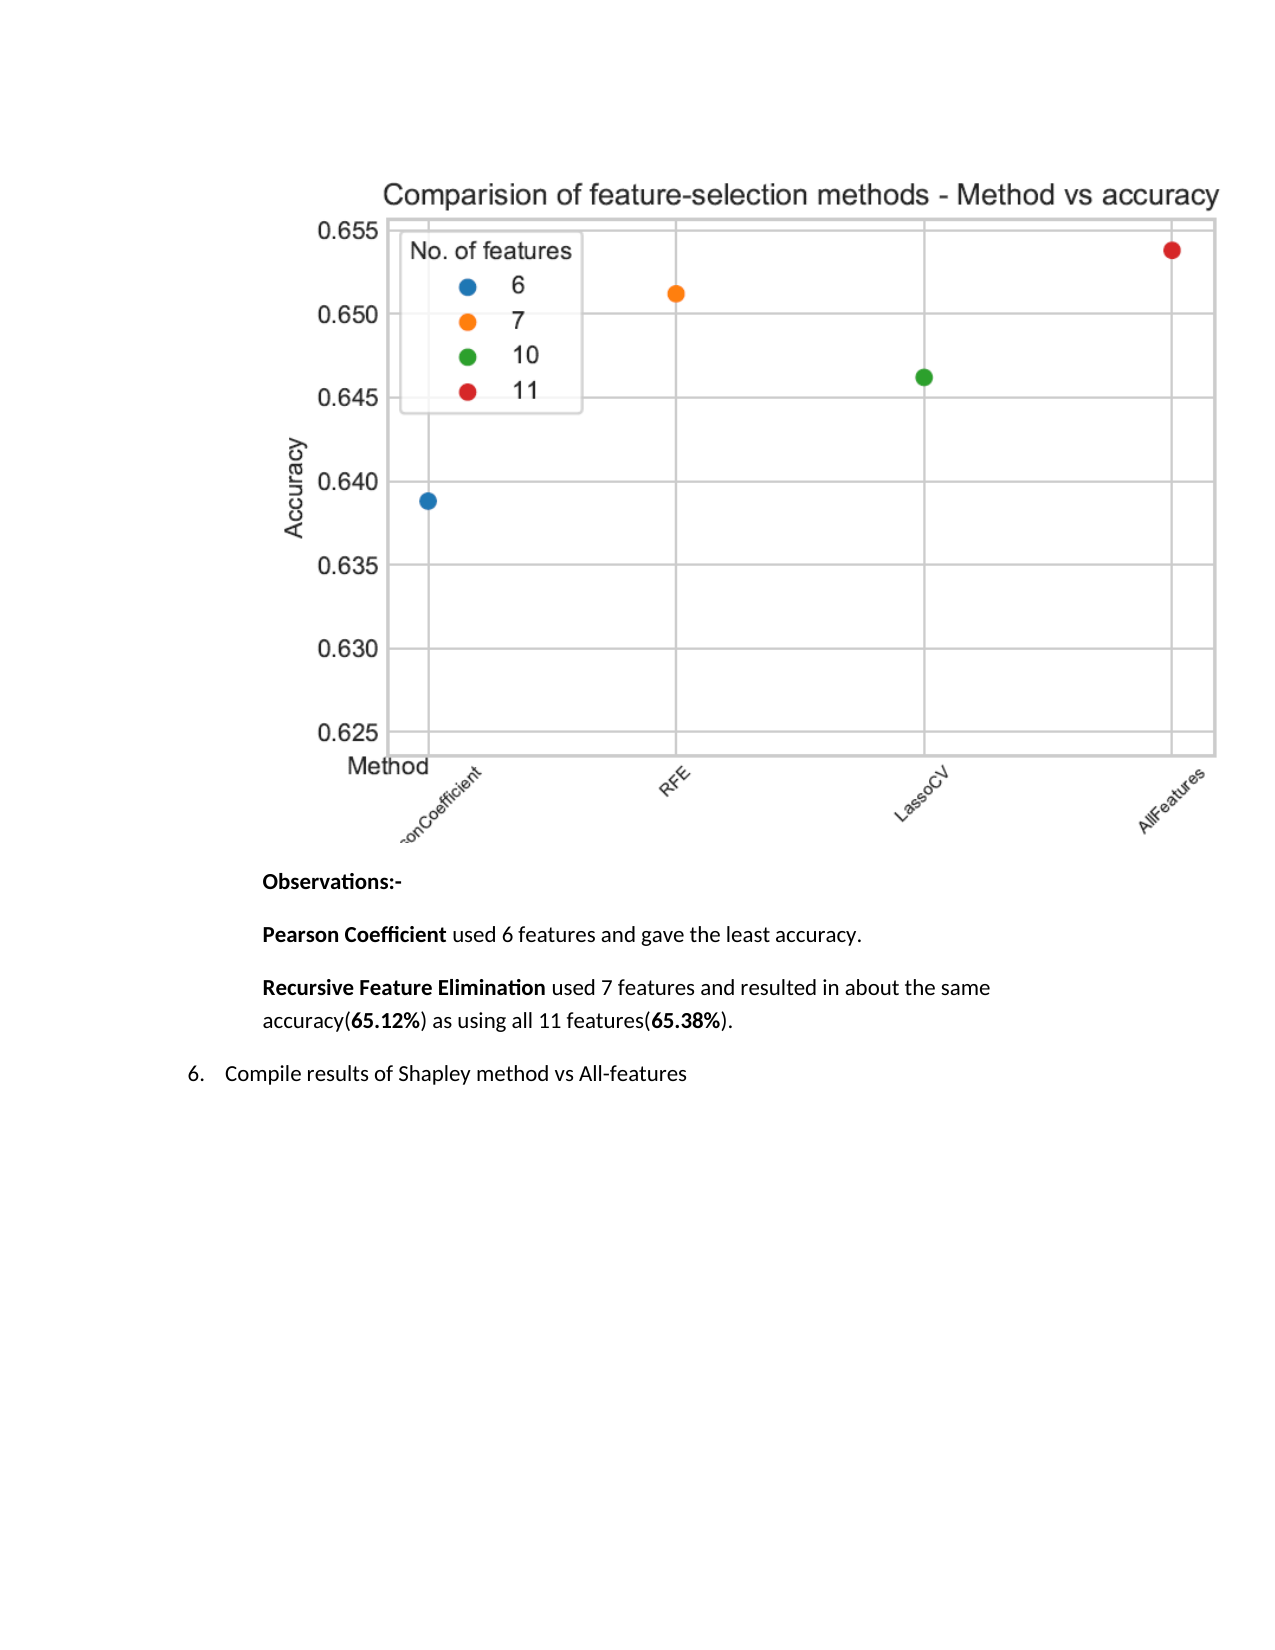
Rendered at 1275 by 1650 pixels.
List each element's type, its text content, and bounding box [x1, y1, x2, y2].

text Recursive Feature Elimination used 7 features and resulted in about the same accuracy(65.12%) as using all 11 features(65.38%). [262, 973, 1125, 1034]
picture [262, 150, 1238, 843]
list Compile results of Shapley method vs All-features [187, 1059, 1125, 1087]
text Observations:- [262, 867, 1125, 896]
text Pearson Coefficient used 6 features and gave the least accuracy. [262, 921, 1125, 948]
